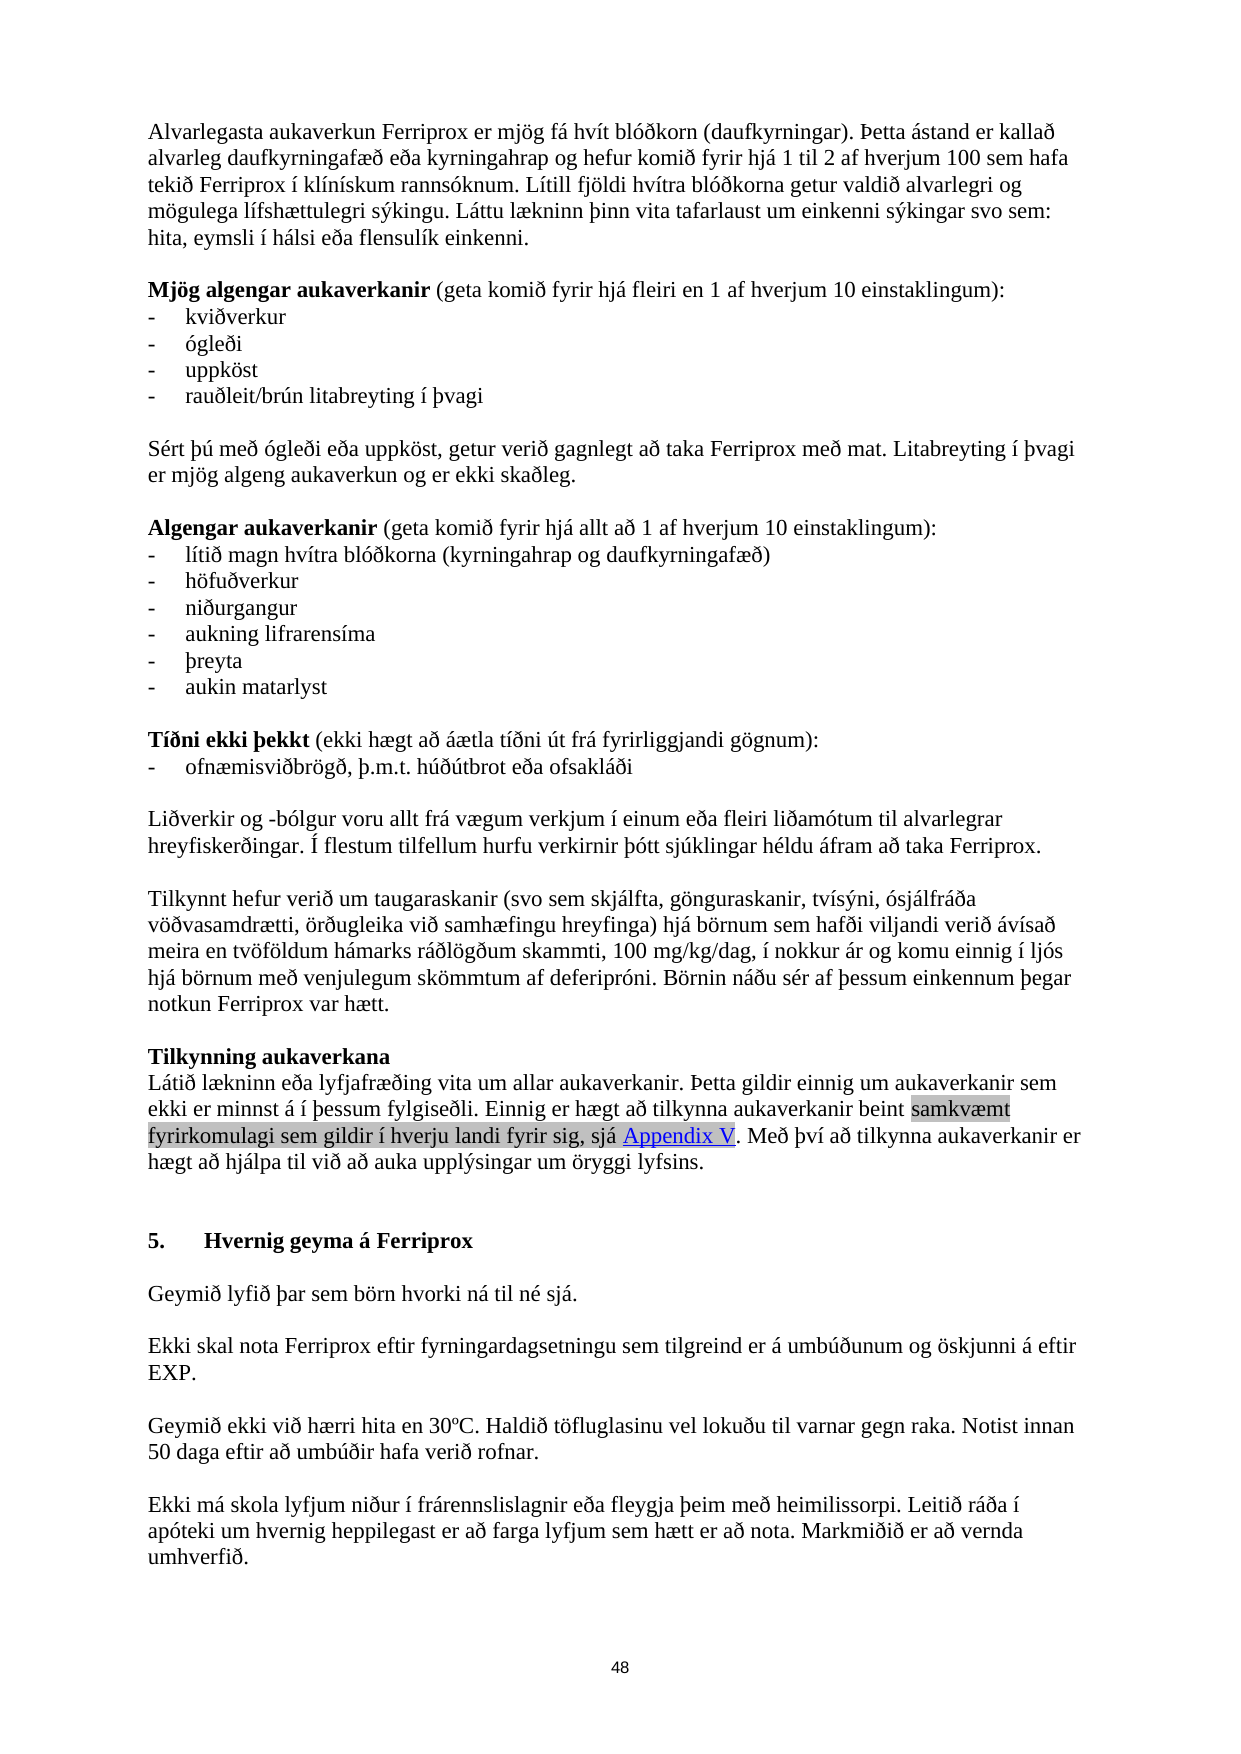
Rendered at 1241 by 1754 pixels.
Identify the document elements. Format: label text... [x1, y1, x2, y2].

text Tíðni ekki þekkt (ekki hægt að áætla tíðni út frá fyrirliggjandi gögnum): [148, 726, 1092, 753]
text 5. Hvernig geyma á Ferriprox [148, 1227, 1092, 1253]
text Tilkynnt hefur verið um taugaraskanir (svo sem skjálfta, gönguraskanir, tvísýni, ósjálfráða vöðvasamdrætti, örðugleika við samhæfingu hreyfinga) hjá börnum sem hafði viljandi verið ávísað meira en tvöföldum hámarks ráðlögðum skammti, 100 mg/kg/dag, í nokkur ár og komu einnig í ljós hjá börnum með venjulegum skömmtum af deferipróni. Börnin náðu sér af þessum einkennum þegar notkun Ferriprox var hætt. [148, 884, 1092, 1016]
list þreyta [148, 647, 1092, 673]
list niðurgangur [148, 594, 1092, 620]
text Geymið lyfið þar sem börn hvorki ná til né sjá. [148, 1280, 1092, 1306]
list kviðverkur [148, 303, 1092, 330]
text Sért þú með ógleði eða uppköst, getur verið gagnlegt að taka Ferriprox með mat. Litabreyting í þvagi er mjög algeng aukaverkun og er ekki skaðleg. [148, 435, 1092, 488]
text Geymið ekki við hærri hita en 30ºC. Haldið töfluglasinu vel lokuðu til varnar gegn raka. Notist innan 50 daga eftir að umbúðir hafa verið rofnar. [148, 1412, 1092, 1464]
list aukin matarlyst [148, 673, 1092, 699]
text Alvarlegasta aukaverkun Ferriprox er mjög fá hvít blóðkorn (daufkyrningar). Þetta ástand er kallað alvarleg daufkyrningafæð eða kyrningahrap og hefur komið fyrir hjá 1 til 2 af hverjum 100 sem hafa tekið Ferriprox í klínískum rannsóknum. Lítill fjöldi hvítra blóðkorna getur valdið alvarlegri og mögulega lífshættulegri sýkingu. Láttu lækninn þinn vita tafarlaust um einkenni sýkingar svo sem: hita, eymsli í hálsi eða flensulík einkenni. [148, 118, 1092, 250]
text Liðverkir og -bólgur voru allt frá vægum verkjum í einum eða fleiri liðamótum til alvarlegrar hreyfiskerðingar. Í flestum tilfellum hurfu verkirnir þótt sjúklingar héldu áfram að taka Ferriprox. [148, 806, 1092, 858]
text Algengar aukaverkanir (geta komið fyrir hjá allt að 1 af hverjum 10 einstaklingum): [148, 514, 1092, 541]
text Ekki skal nota Ferriprox eftir fyrningardagsetningu sem tilgreind er á umbúðunum og öskjunni á eftir EXP. [148, 1333, 1092, 1385]
list höfuðverkur [148, 568, 1092, 594]
list uppköst [148, 356, 1092, 382]
list ógleði [148, 330, 1092, 356]
list lítið magn hvítra blóðkorna (kyrningahrap og daufkyrningafæð) [148, 541, 1092, 568]
text Ekki má skola lyfjum niður í frárennslislagnir eða fleygja þeim með heimilissorpi. Leitið ráða í apóteki um hvernig heppilegast er að farga lyfjum sem hætt er að nota. Markmiðið er að vernda umhverfið. [148, 1491, 1092, 1570]
list ofnæmisviðbrögð, þ.m.t. húðútbrot eða ofsakláði [148, 753, 1092, 779]
list Látið lækninn eða lyfjafræðing vita um allar aukaverkanir. Þetta gildir einnig um aukaverkanir sem ekki er minnst á í þessum fylgiseðli. Einnig er hægt að tilkynna aukaverkanir beint samkvæmt fyrirkomulagi sem gildir í hverju landi fyrir sig, sjá Appendix V. Með því að tilkynna aukaverkanir er hægt að hjálpa til við að auka upplýsingar um öryggi lyfsins. [148, 1069, 1092, 1174]
list aukning lifrarensíma [148, 620, 1092, 647]
list Tilkynning aukaverkana [148, 1043, 1092, 1069]
text Mjög algengar aukaverkanir (geta komið fyrir hjá fleiri en 1 af hverjum 10 einstaklingum): [148, 276, 1092, 303]
list rauðleit/brún litabreyting í þvagi [148, 382, 1092, 409]
